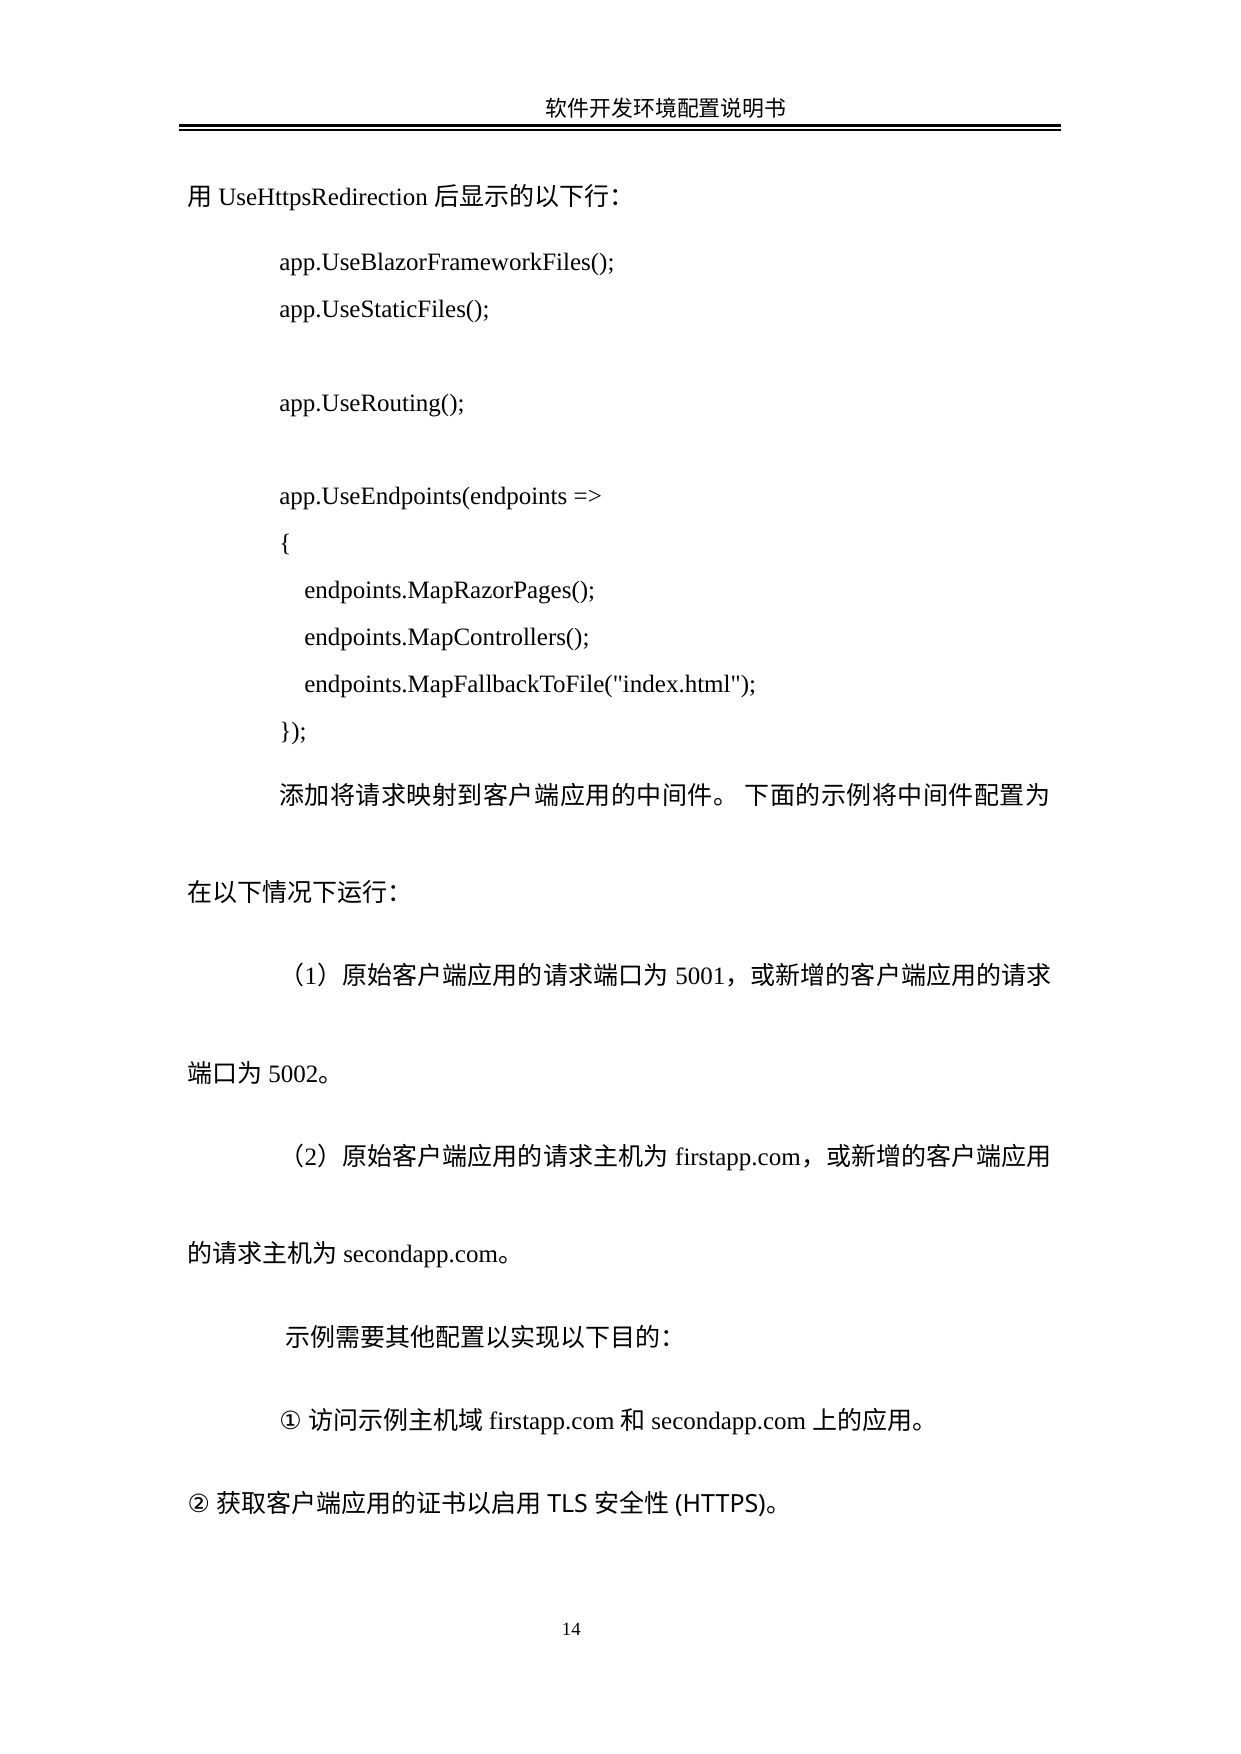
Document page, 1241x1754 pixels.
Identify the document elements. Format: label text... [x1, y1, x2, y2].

text ① 访问示例主机域 firstapp.com 和 secondapp.com 上的应用。 [187, 1386, 1053, 1451]
text （1）原始客户端应用的请求端口为 5001，或新增的客户端应用的请求端口为 5002。 [187, 941, 1053, 1104]
text app.UseEndpoints(endpoints => [187, 479, 1053, 512]
text app.UseBlazorFrameworkFiles(); [187, 245, 1053, 278]
text app.UseStaticFiles(); [187, 292, 1053, 324]
text endpoints.MapRazorPages(); [187, 573, 1053, 606]
text { [187, 526, 1053, 559]
text endpoints.MapFallbackToFile("index.html"); [187, 667, 1053, 699]
text }); [187, 714, 1053, 746]
text 添加将请求映射到客户端应用的中间件。 下面的示例将中间件配置为在以下情况下运行： [187, 761, 1053, 923]
text endpoints.MapControllers(); [187, 620, 1053, 653]
text 示例需要其他配置以实现以下目的： [187, 1303, 1053, 1368]
list ② 获取客户端应用的证书以启用 TLS 安全性 (HTTPS)。 [187, 1469, 1053, 1534]
text （2）原始客户端应用的请求主机为 firstapp.com，或新增的客户端应用的请求主机为 secondapp.com。 [187, 1122, 1053, 1284]
text app.UseRouting(); [187, 386, 1053, 418]
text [187, 162, 1053, 227]
